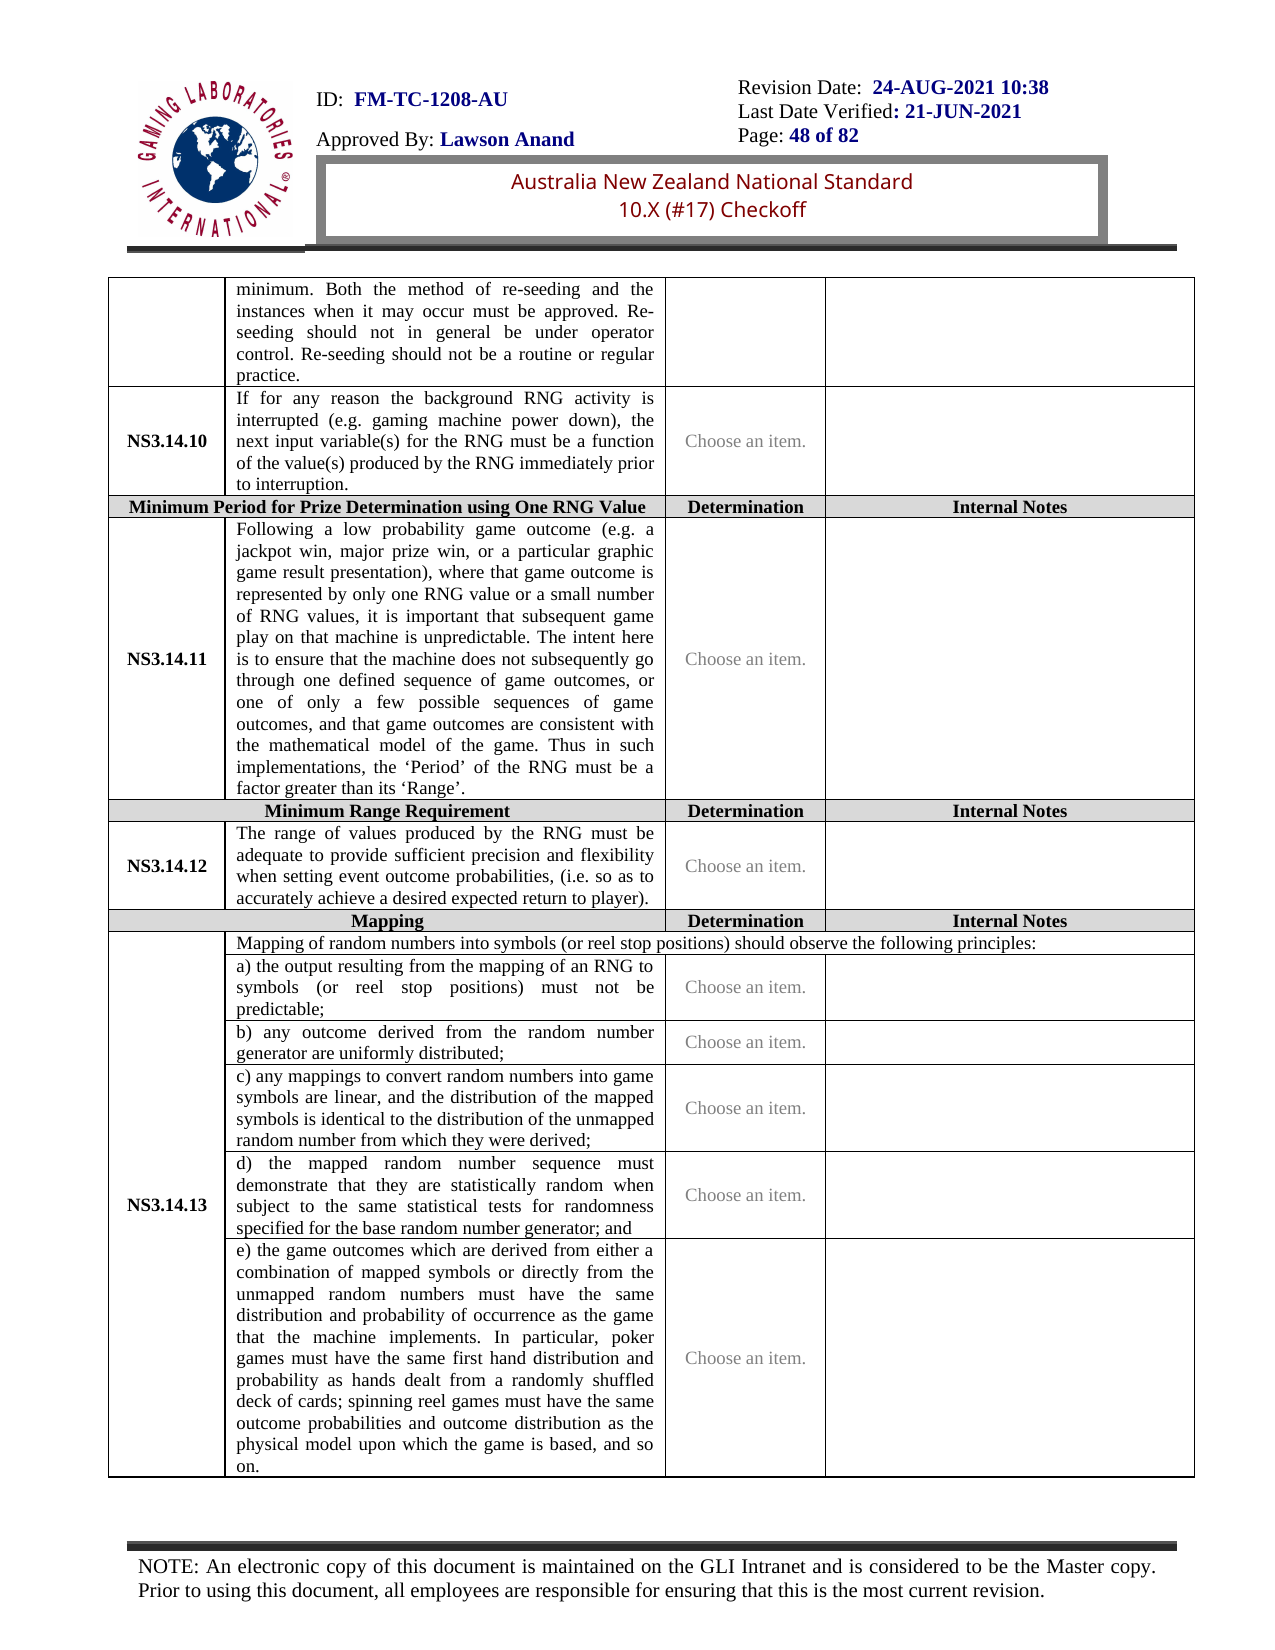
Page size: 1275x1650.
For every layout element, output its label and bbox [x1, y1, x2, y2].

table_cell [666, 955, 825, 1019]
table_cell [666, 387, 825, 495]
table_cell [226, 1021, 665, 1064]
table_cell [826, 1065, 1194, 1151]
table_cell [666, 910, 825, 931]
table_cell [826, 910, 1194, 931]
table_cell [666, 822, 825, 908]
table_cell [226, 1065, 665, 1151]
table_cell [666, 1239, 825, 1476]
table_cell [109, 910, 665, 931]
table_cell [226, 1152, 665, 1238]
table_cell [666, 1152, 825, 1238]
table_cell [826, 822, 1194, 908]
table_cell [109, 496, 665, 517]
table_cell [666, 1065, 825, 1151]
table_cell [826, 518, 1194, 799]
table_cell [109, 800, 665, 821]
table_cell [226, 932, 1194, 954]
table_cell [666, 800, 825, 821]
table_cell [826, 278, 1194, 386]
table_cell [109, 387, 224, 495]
picture [137, 81, 293, 237]
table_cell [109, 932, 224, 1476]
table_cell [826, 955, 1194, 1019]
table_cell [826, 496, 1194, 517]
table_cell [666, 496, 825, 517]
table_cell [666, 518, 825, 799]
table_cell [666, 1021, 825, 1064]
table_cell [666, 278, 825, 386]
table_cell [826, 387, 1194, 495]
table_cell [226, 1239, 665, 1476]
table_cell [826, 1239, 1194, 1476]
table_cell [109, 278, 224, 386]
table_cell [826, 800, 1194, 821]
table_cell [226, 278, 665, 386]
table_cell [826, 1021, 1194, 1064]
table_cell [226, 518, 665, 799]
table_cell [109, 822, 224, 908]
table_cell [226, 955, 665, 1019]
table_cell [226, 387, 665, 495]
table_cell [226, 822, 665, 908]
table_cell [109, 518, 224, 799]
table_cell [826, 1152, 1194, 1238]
